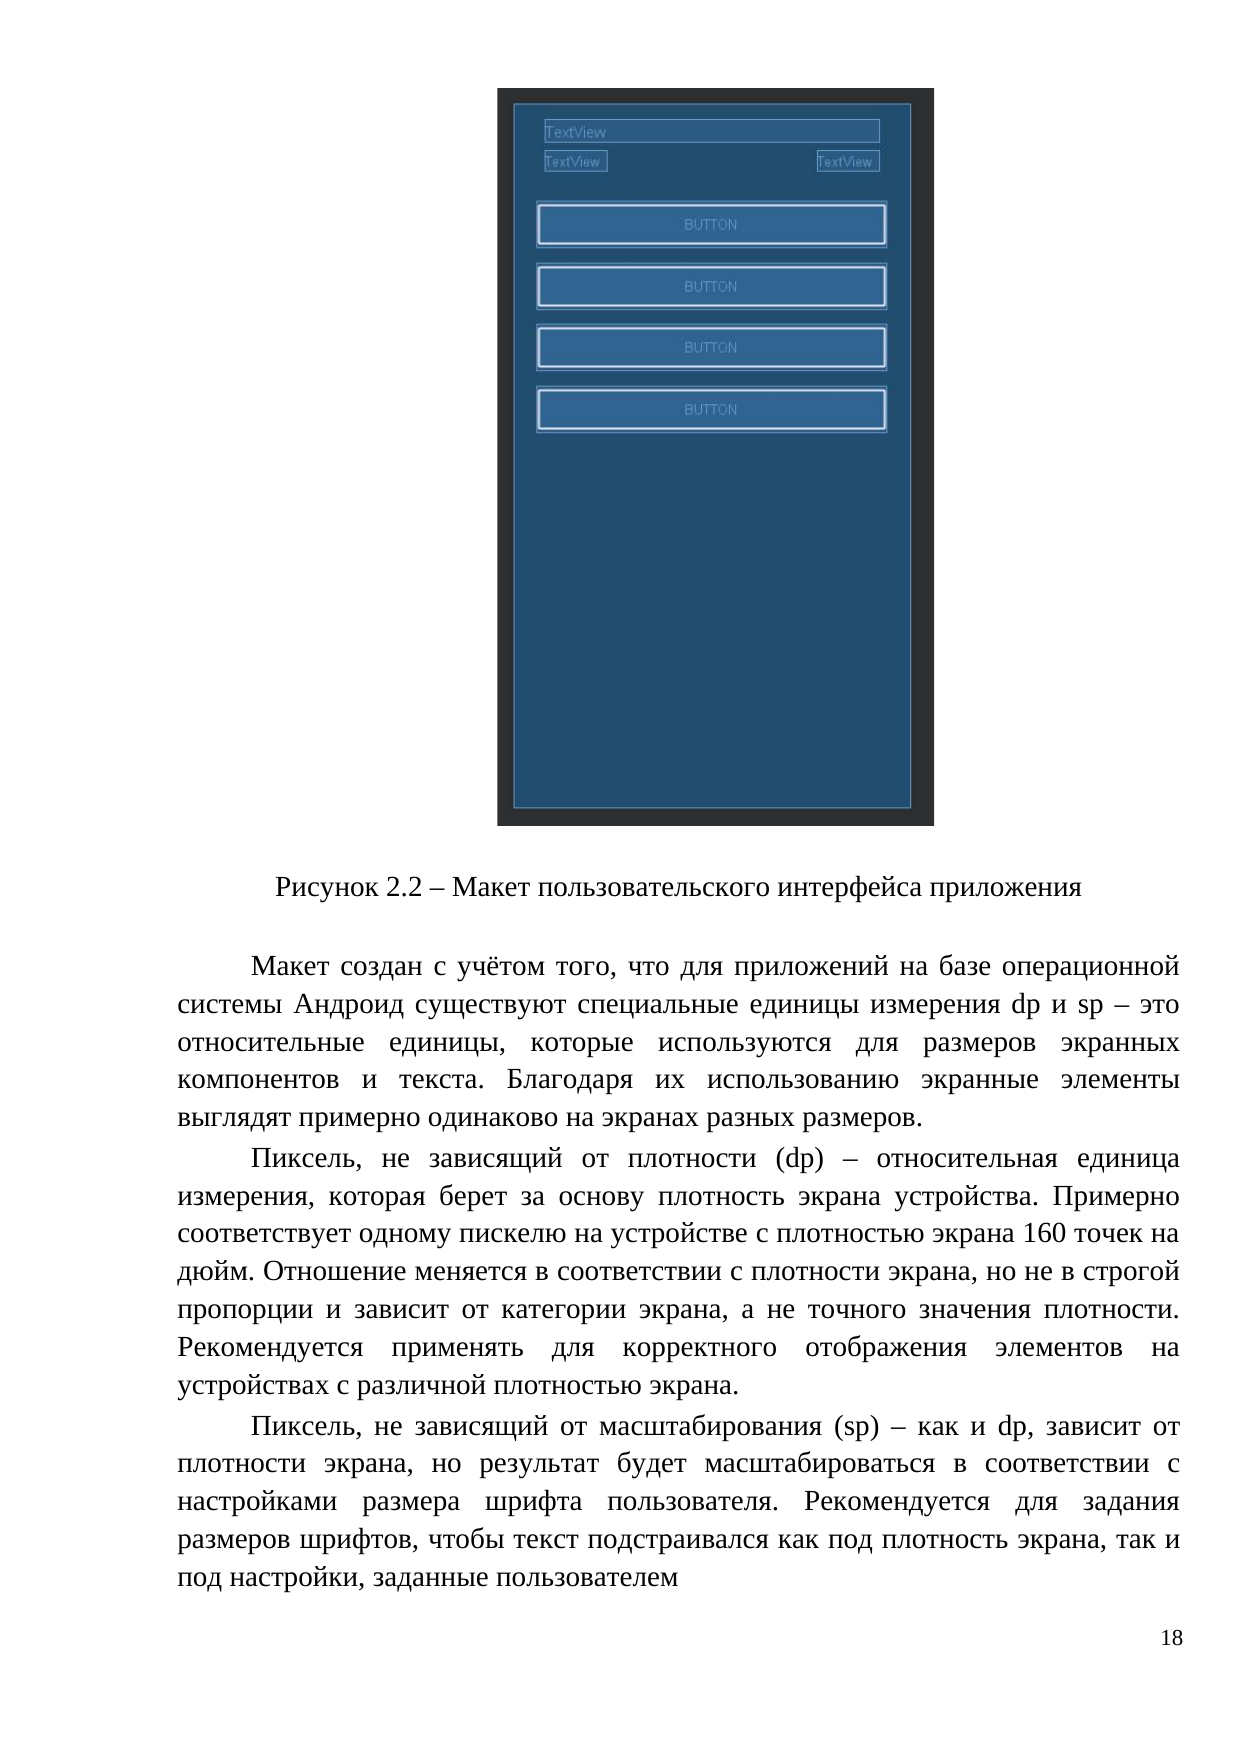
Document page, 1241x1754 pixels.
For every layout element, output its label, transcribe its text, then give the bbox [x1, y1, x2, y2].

text Пиксель, не зависящий от плотности (dp) – относительная единица измерения, которая берет за основу плотность экрана устройства. Примерно cоответствует одному пискелю на устройстве с плотностью экрана 160 точек на дюйм. Отношение меняется в соответствии с плотности экрана, но не в строгой пропорции и зависит от категории экрана, а не точного значения плотности. Рекомендуется применять для корректного отображения элементов на устройствах с различной плотностью экрана. [177, 1140, 1181, 1400]
picture [497, 88, 935, 826]
text Макет создан с учётом того, что для приложений на базе операционной системы Андроид существуют специальные единицы измерения dp и sp – это относительные единицы, которые используются для размеров экранных компонентов и текста. Благодаря их использованию экранные элементы выглядят примерно одинаково на экранах разных размеров. [177, 948, 1181, 1133]
text Рисунок 2.2 – Макет пользовательского интерфейса приложения [275, 869, 1183, 903]
text 18 [150, 1623, 1183, 1650]
text Пиксель, не зависящий от масштабирования (sp) – как и dp, зависит от плотности экрана, но результат будет масштабироваться в соответствии с настройками размера шрифта пользователя. Рекомендуется для задания размеров шрифтов, чтобы текст подстраивался как под плотность экрана, так и под настройки, заданные пользователем [177, 1408, 1181, 1592]
